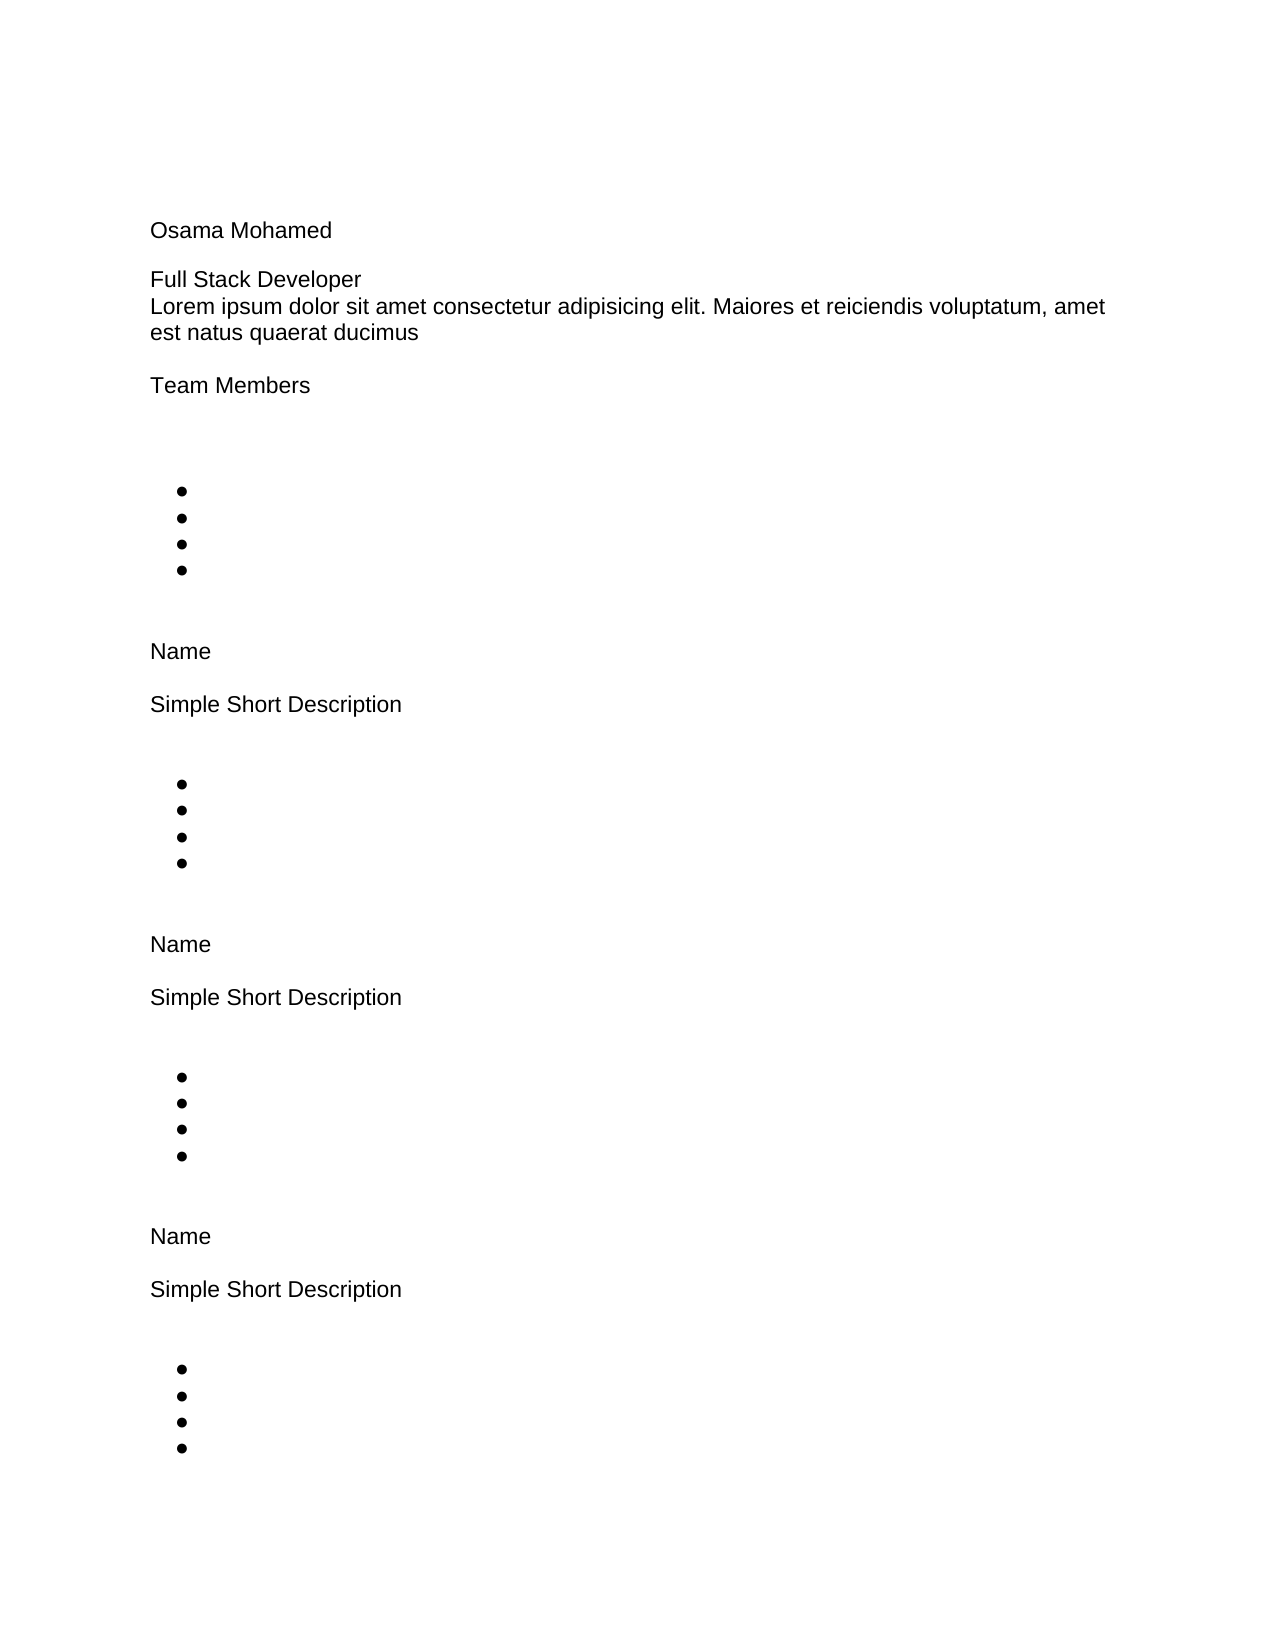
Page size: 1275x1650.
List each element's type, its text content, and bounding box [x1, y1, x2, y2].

text Osama Mohamed [150, 217, 1125, 243]
text Simple Short Description [150, 691, 1125, 717]
text Team Members [150, 372, 1125, 398]
text Name [150, 638, 1125, 664]
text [150, 293, 1125, 345]
text Simple Short Description [150, 1276, 1125, 1303]
text Full Stack Developer [150, 266, 1125, 293]
text Name [150, 931, 1125, 957]
text Simple Short Description [150, 983, 1125, 1010]
text Name [150, 1223, 1125, 1250]
